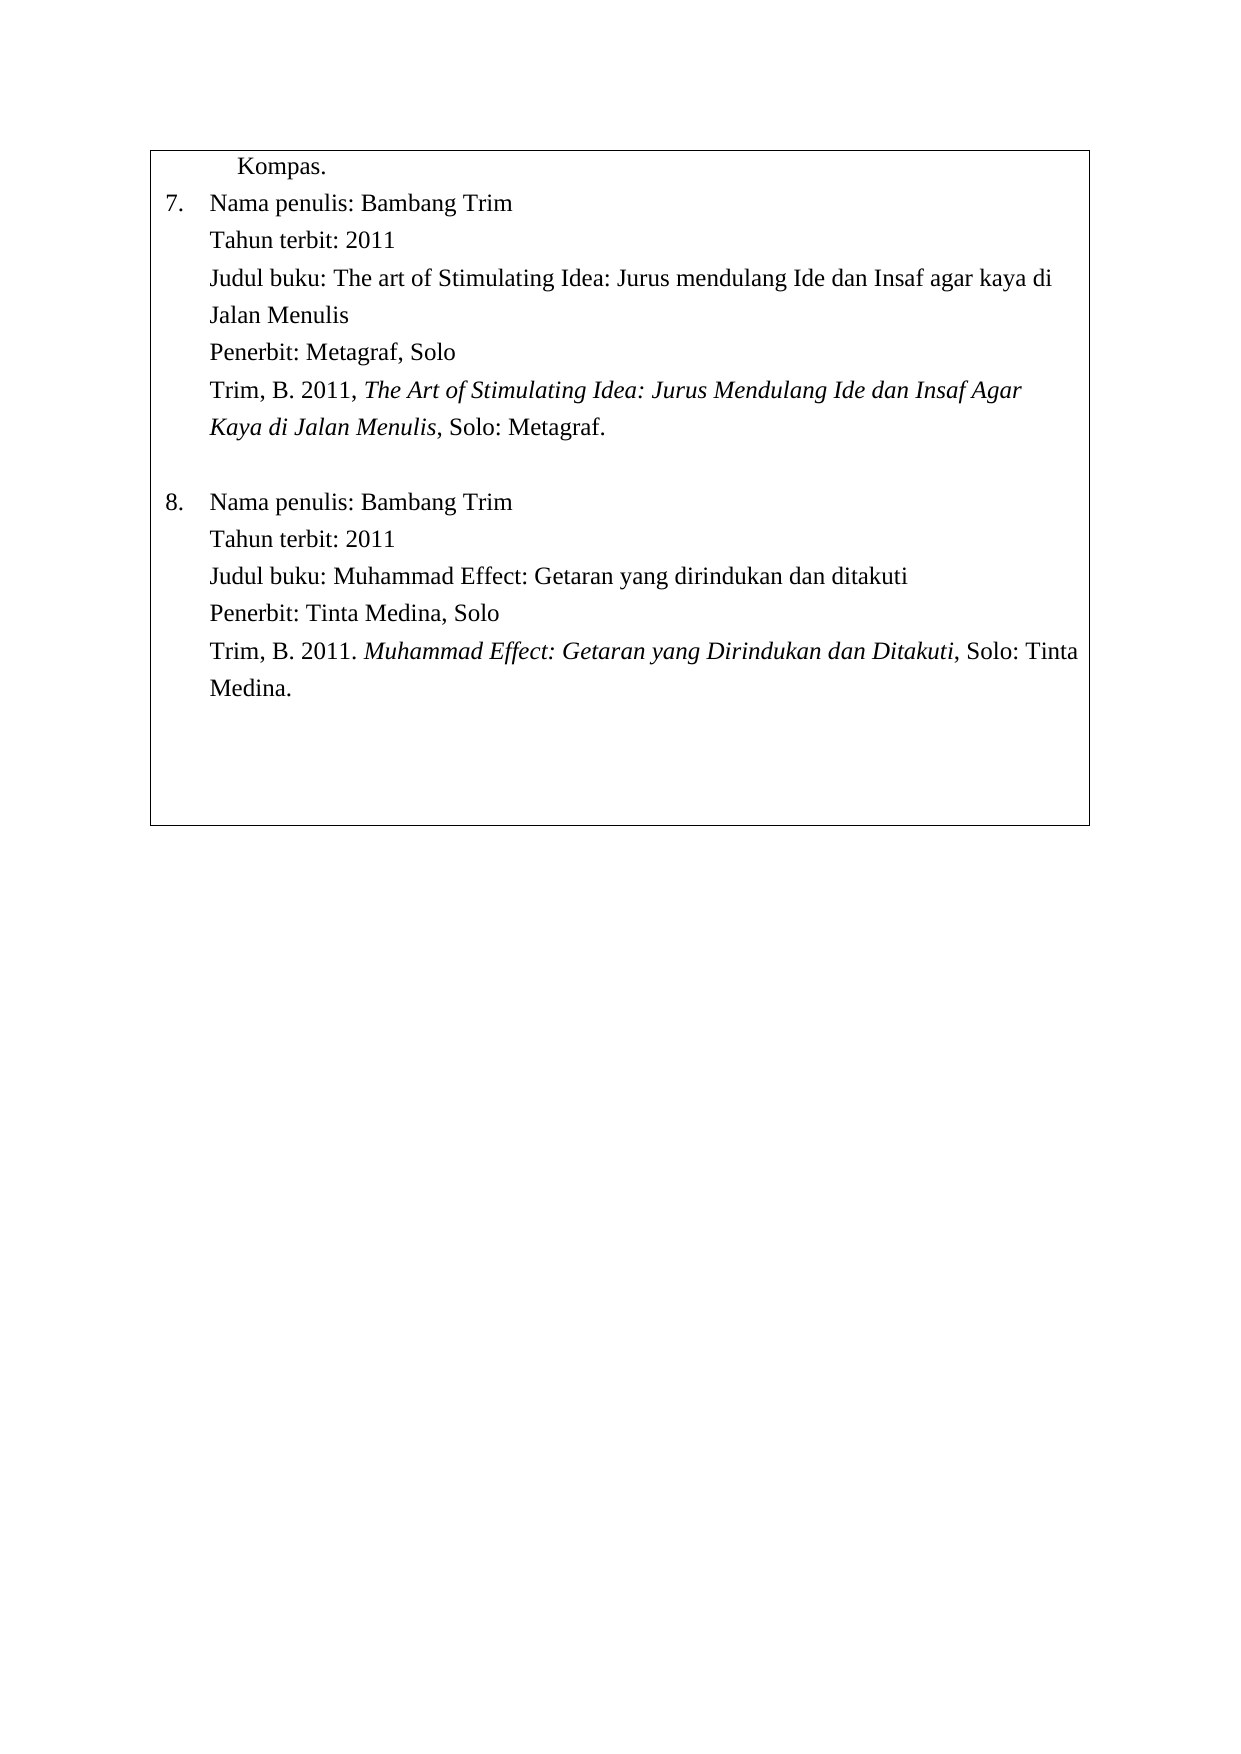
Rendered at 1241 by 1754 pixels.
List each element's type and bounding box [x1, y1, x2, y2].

table_header [151, 151, 1089, 825]
